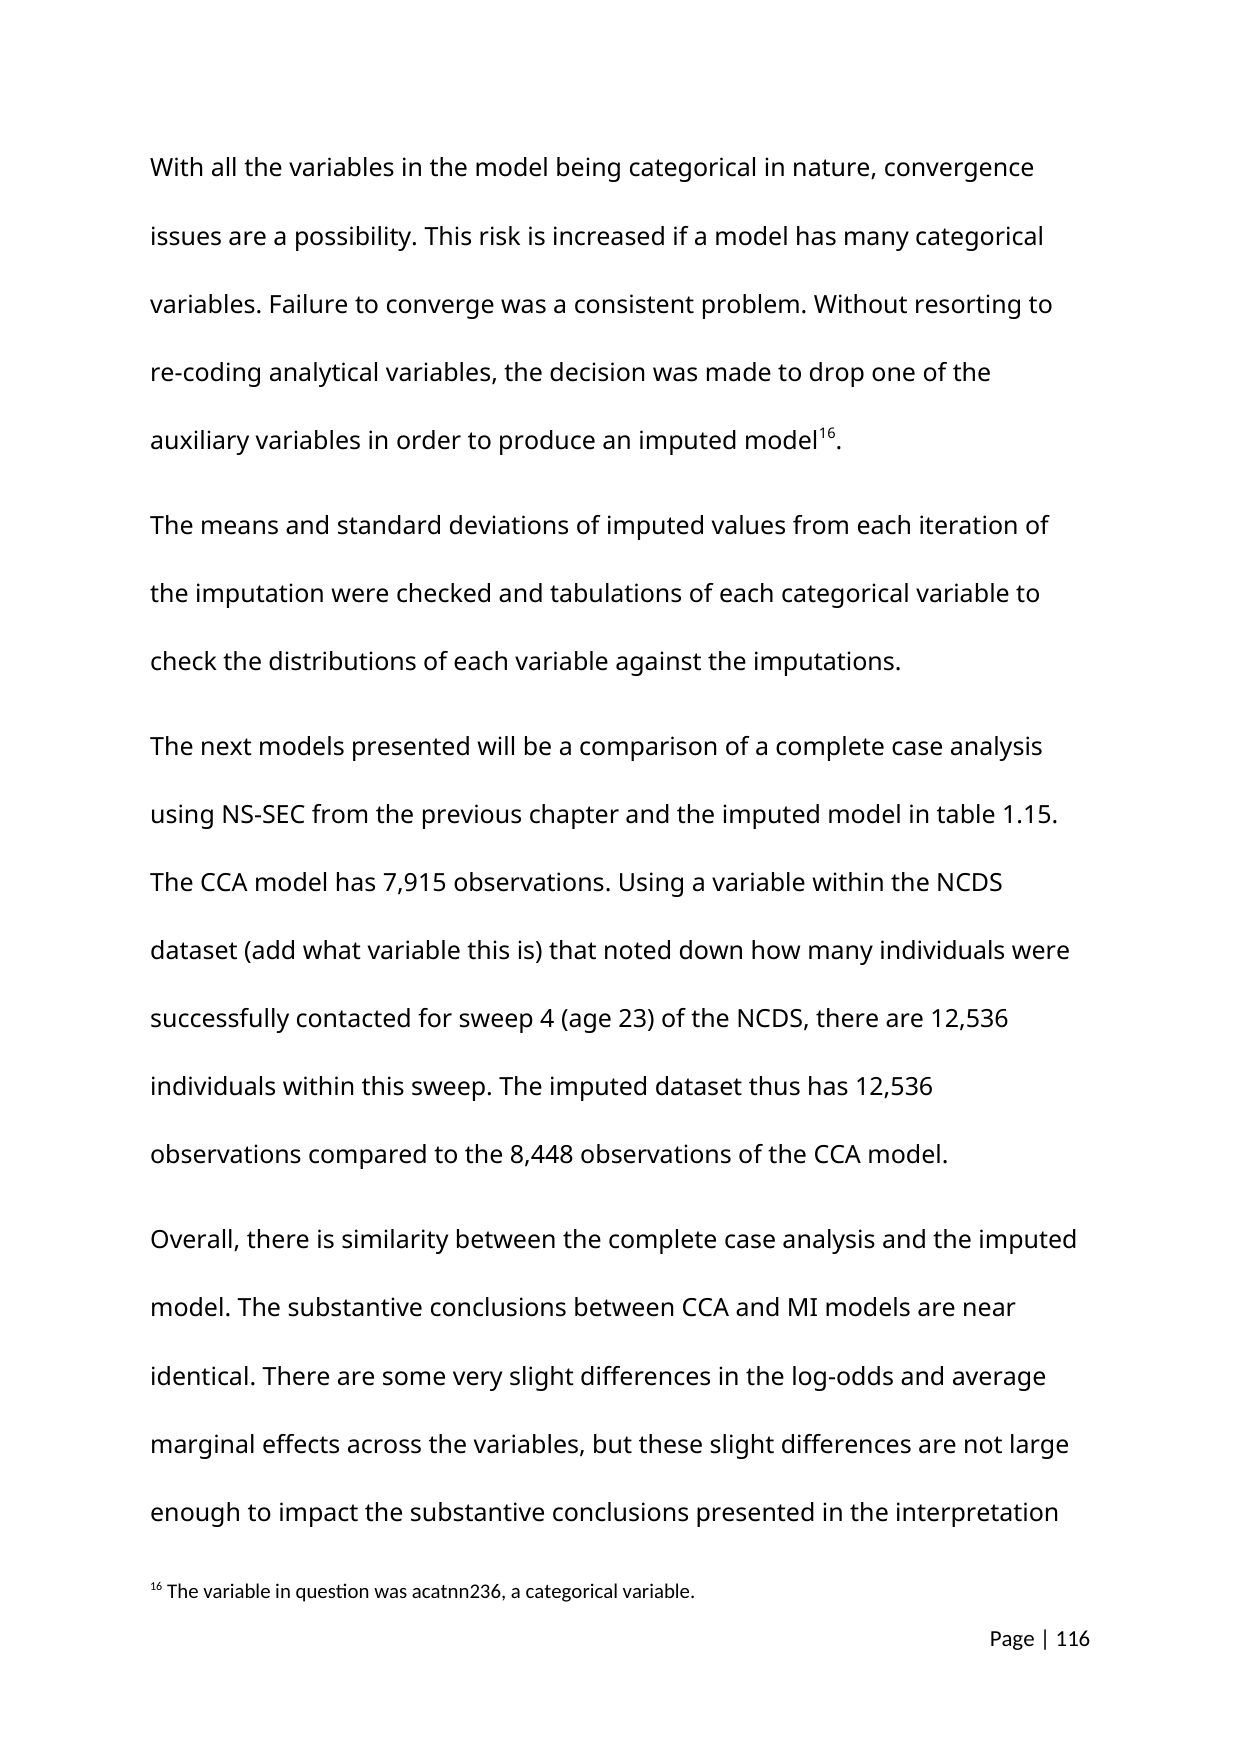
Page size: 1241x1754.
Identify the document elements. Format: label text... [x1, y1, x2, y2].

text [150, 1222, 1090, 1528]
text With all the variables in the model being categorical in nature, convergence issues are a possibility. This risk is increased if a model has many categorical variables. Failure to converge was a consistent problem. Without resorting to re-coding analytical variables, the decision was made to drop one of the auxiliary variables in order to produce an imputed model. [150, 150, 1090, 457]
text The means and standard deviations of imputed values from each iteration of the imputation were checked and tabulations of each categorical variable to check the distributions of each variable against the imputations. [150, 507, 1090, 678]
text The next models presented will be a comparison of a complete case analysis using NS-SEC from the previous chapter and the imputed model in table 1.15. The CCA model has 7,915 observations. Using a variable within the NCDS dataset (add what variable this is) that noted down how many individuals were successfully contacted for sweep 4 (age 23) of the NCDS, there are 12,536 individuals within this sweep. The imputed dataset thus has 12,536 observations compared to the 8,448 observations of the CCA model. [150, 728, 1090, 1171]
